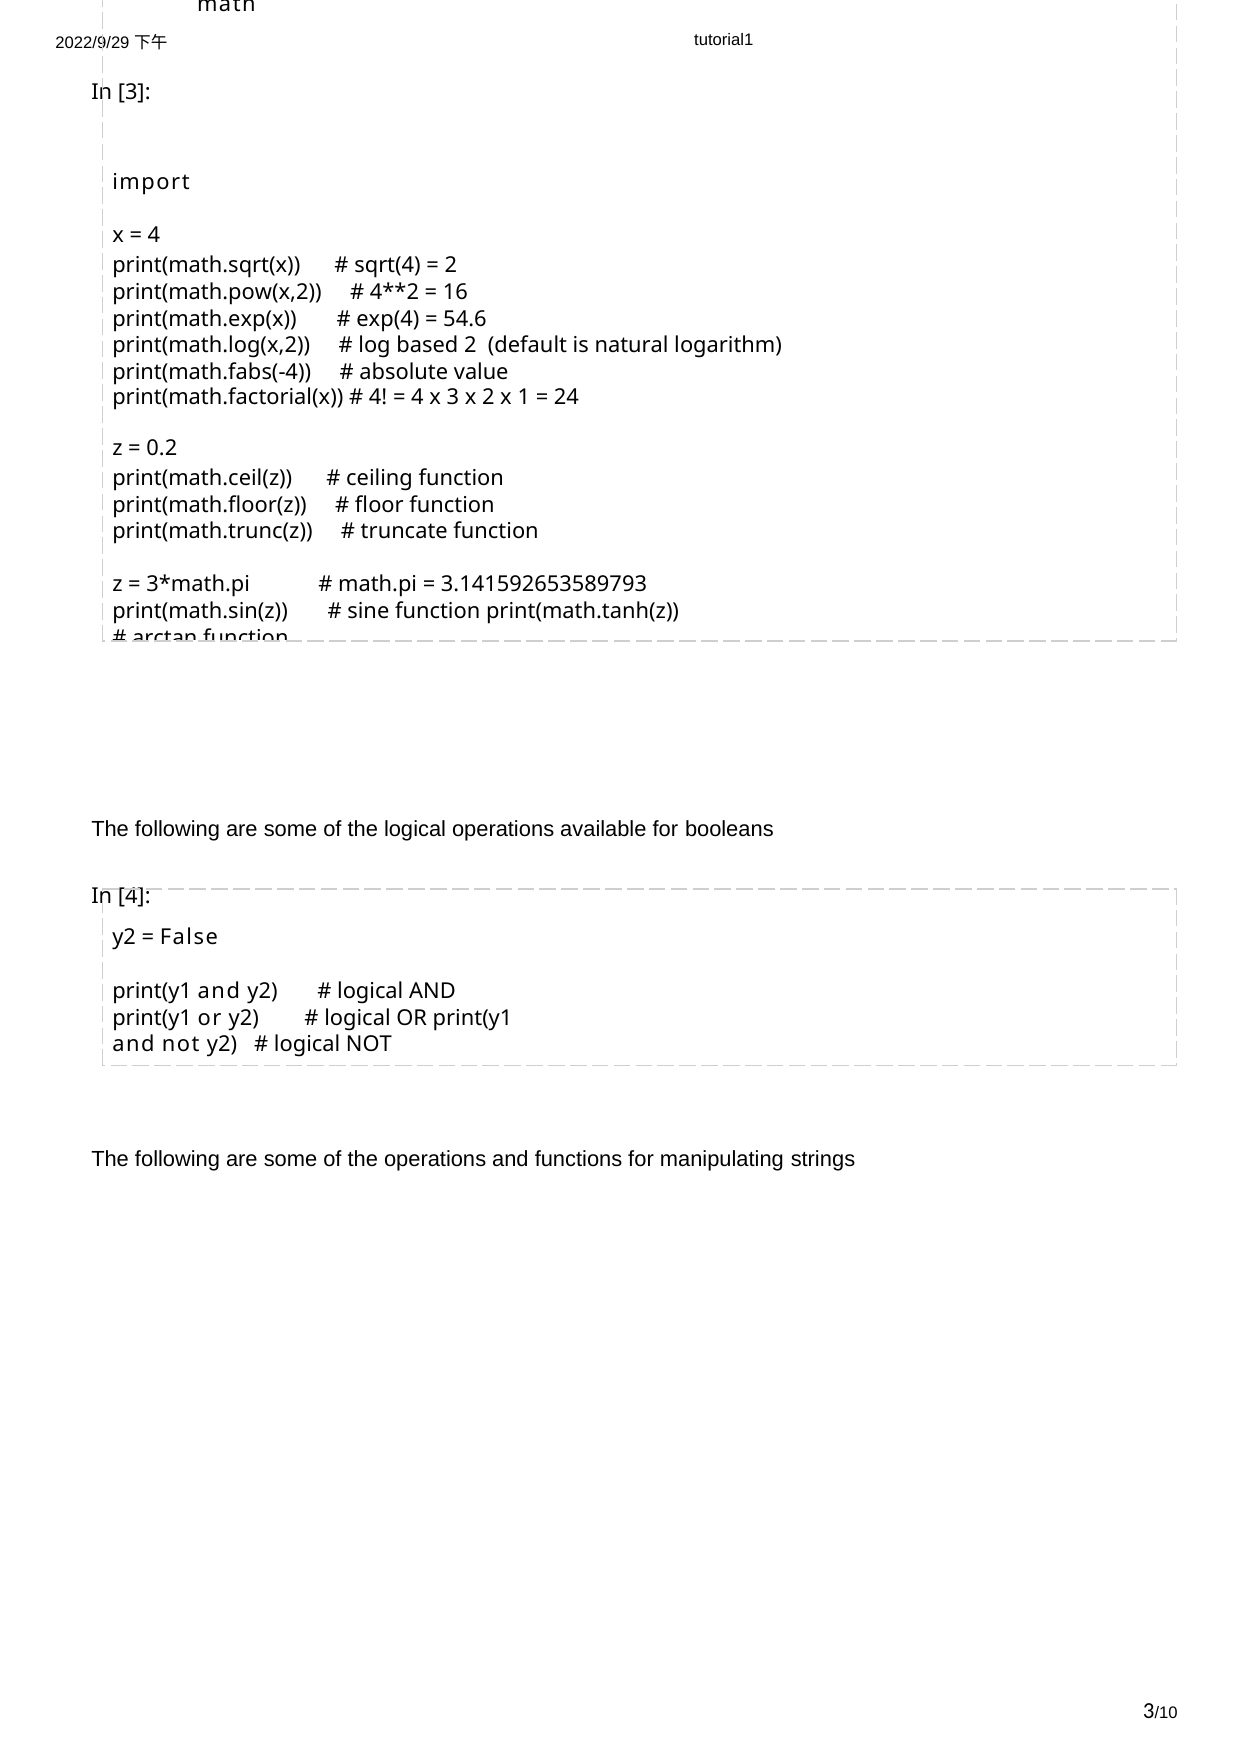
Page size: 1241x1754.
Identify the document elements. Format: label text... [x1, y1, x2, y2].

text The following are some of the logical operations available for booleans [91, 816, 1157, 841]
text The following are some of the operations and functions for manipulating strings [91, 1146, 1157, 1171]
text In [4]: [91, 880, 1157, 910]
